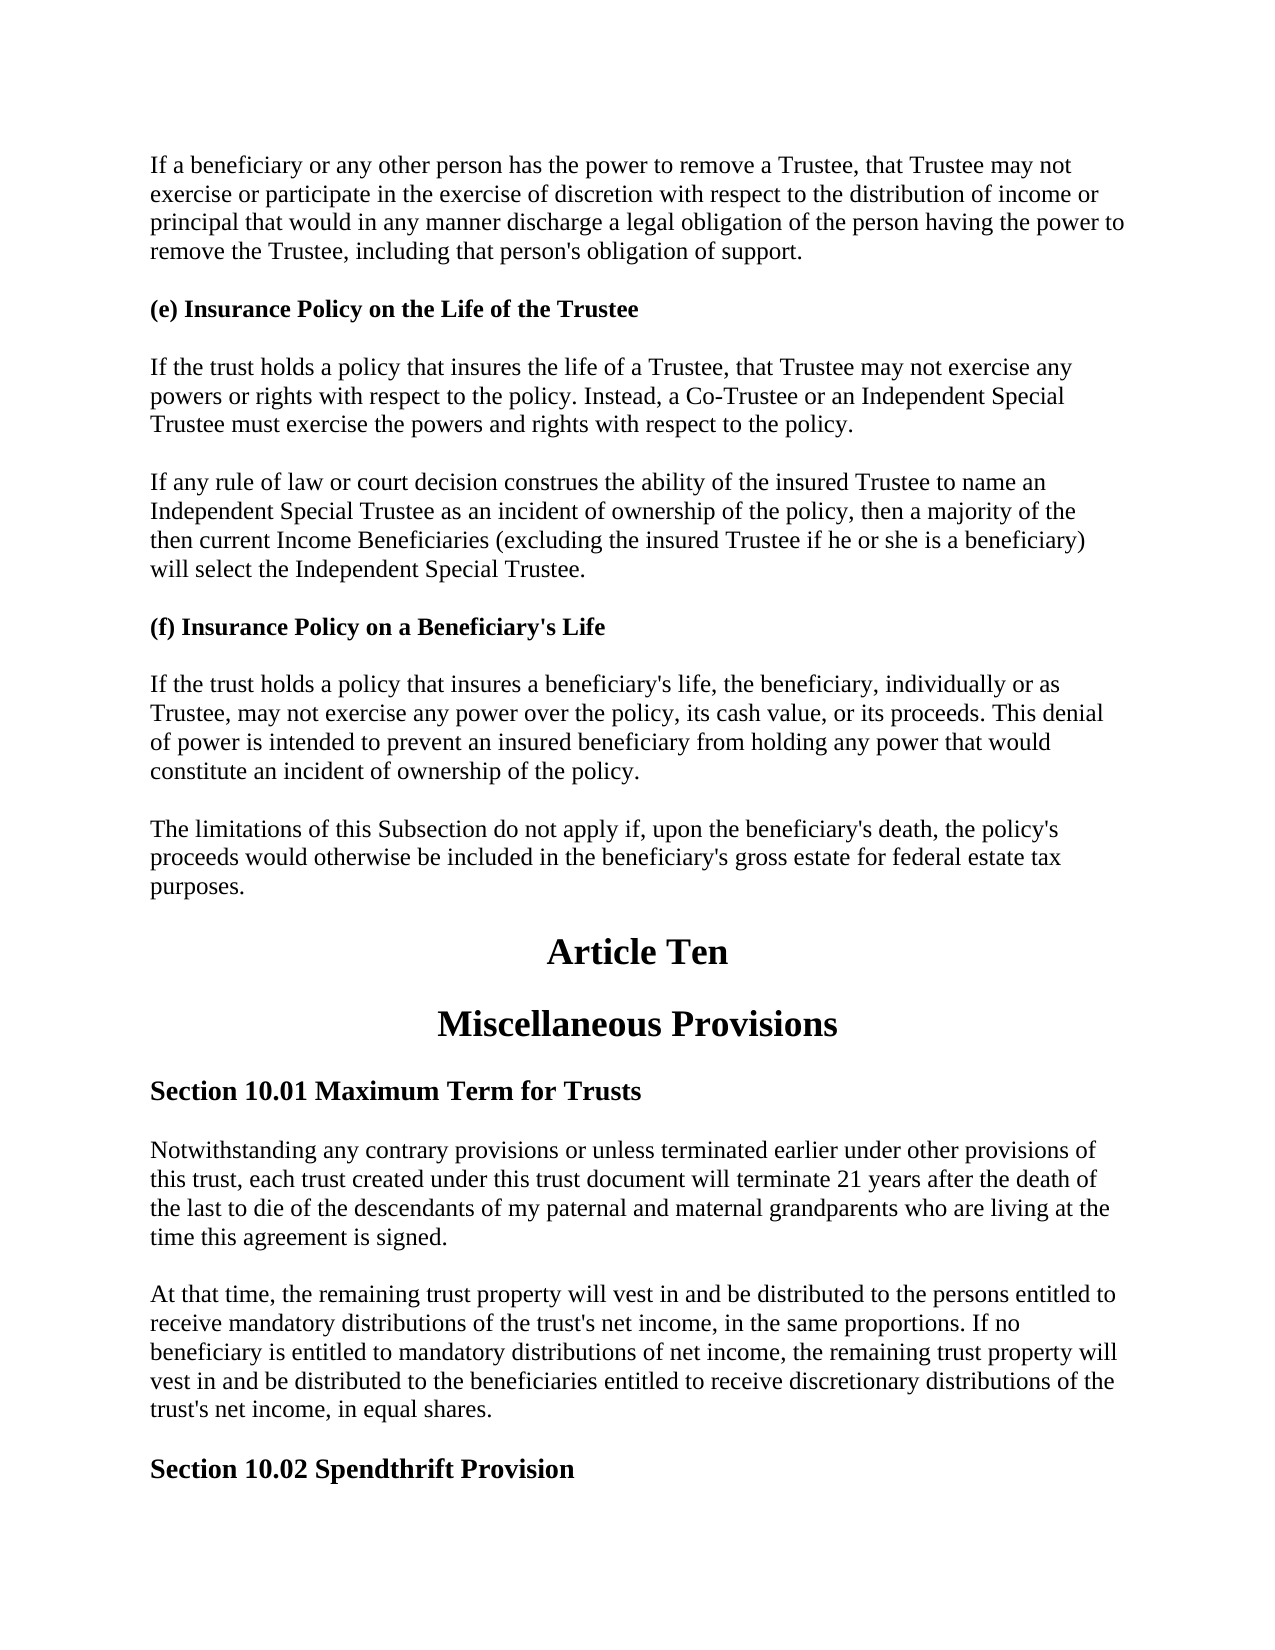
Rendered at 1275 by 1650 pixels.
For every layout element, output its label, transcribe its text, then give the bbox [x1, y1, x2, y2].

text If the trust holds a policy that insures the life of a Trustee, that Trustee may not exercise any powers or rights with respect to the policy. Instead, a Co-Trustee or an Independent Special Trustee must exercise the powers and rights with respect to the policy. [150, 352, 1125, 438]
text Miscellaneous Provisions [150, 1001, 1125, 1044]
text (f) Insurance Policy on a Beneficiary's Life [150, 612, 1125, 640]
text If a beneficiary or any other person has the power to remove a Trustee, that Trustee may not exercise or participate in the exercise of discretion with respect to the distribution of income or principal that would in any manner discharge a legal obligation of the person having the power to remove the Trustee, including that person's obligation of support. [150, 150, 1125, 265]
text Article Ten [150, 929, 1125, 972]
text Section 10.01 Maximum Term for Trusts [150, 1074, 1125, 1106]
text (e) Insurance Policy on the Life of the Trustee [150, 294, 1125, 323]
text If any rule of law or court decision construes the ability of the insured Trustee to name an Independent Special Trustee as an incident of ownership of the policy, then a majority of the then current Income Beneficiaries (excluding the insured Trustee if he or she is a beneficiary) will select the Independent Special Trustee. [150, 467, 1125, 582]
text If the trust holds a policy that insures a beneficiary's life, the beneficiary, individually or as Trustee, may not exercise any power over the policy, its cash value, or its proceeds. This denial of power is intended to prevent an insured beneficiary from holding any power that would constitute an incident of ownership of the policy. [150, 669, 1125, 784]
text The limitations of this Subsection do not apply if, upon the beneficiary's death, the policy's proceeds would otherwise be included in the beneficiary's gross estate for federal estate tax purposes. [150, 814, 1125, 900]
text Section 10.02 Spendthrift Provision [150, 1452, 1125, 1485]
